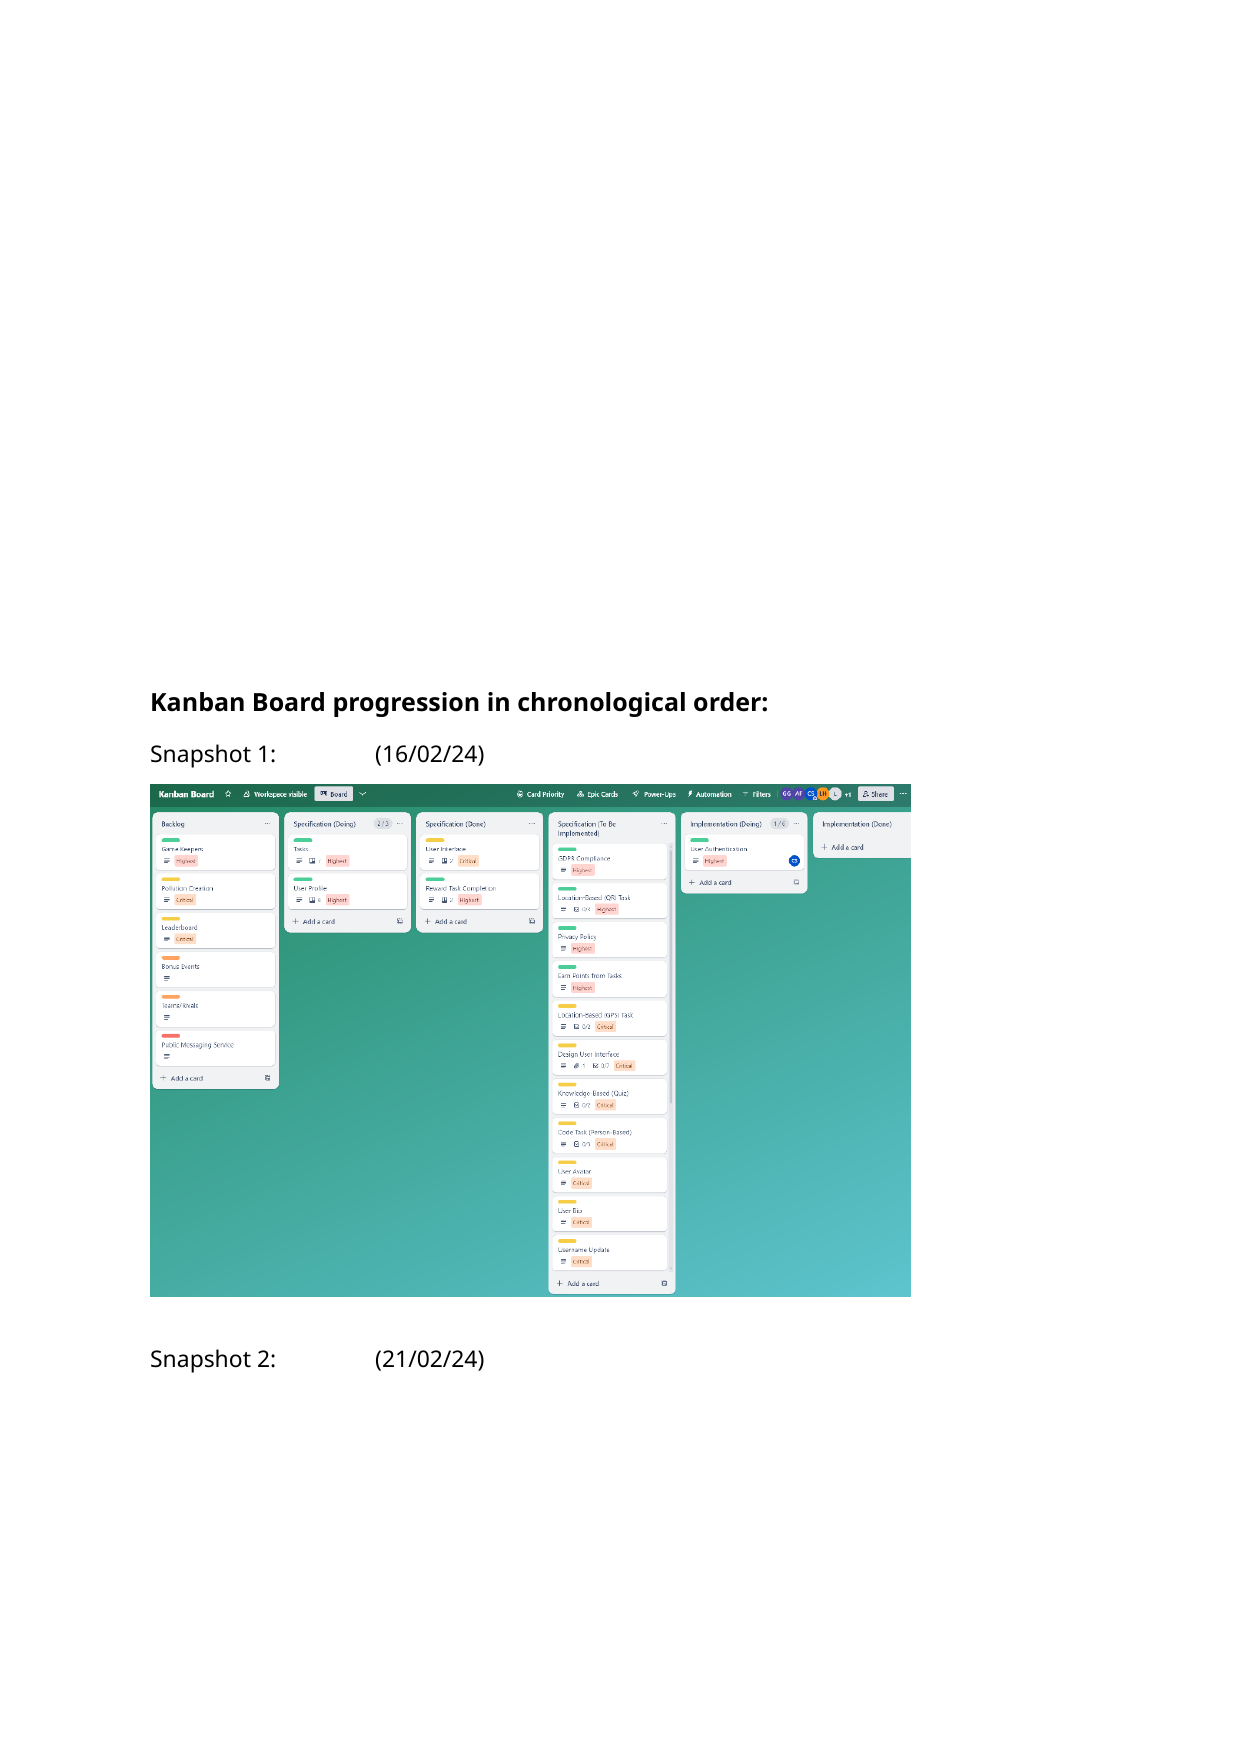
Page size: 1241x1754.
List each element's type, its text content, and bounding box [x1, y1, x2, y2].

text Kanban Board progression in chronological order: [150, 684, 1090, 718]
picture [150, 784, 911, 1297]
text Snapshot 1: (16/02/24) [150, 738, 1090, 769]
text Snapshot 2: (21/02/24) [150, 1343, 1090, 1374]
